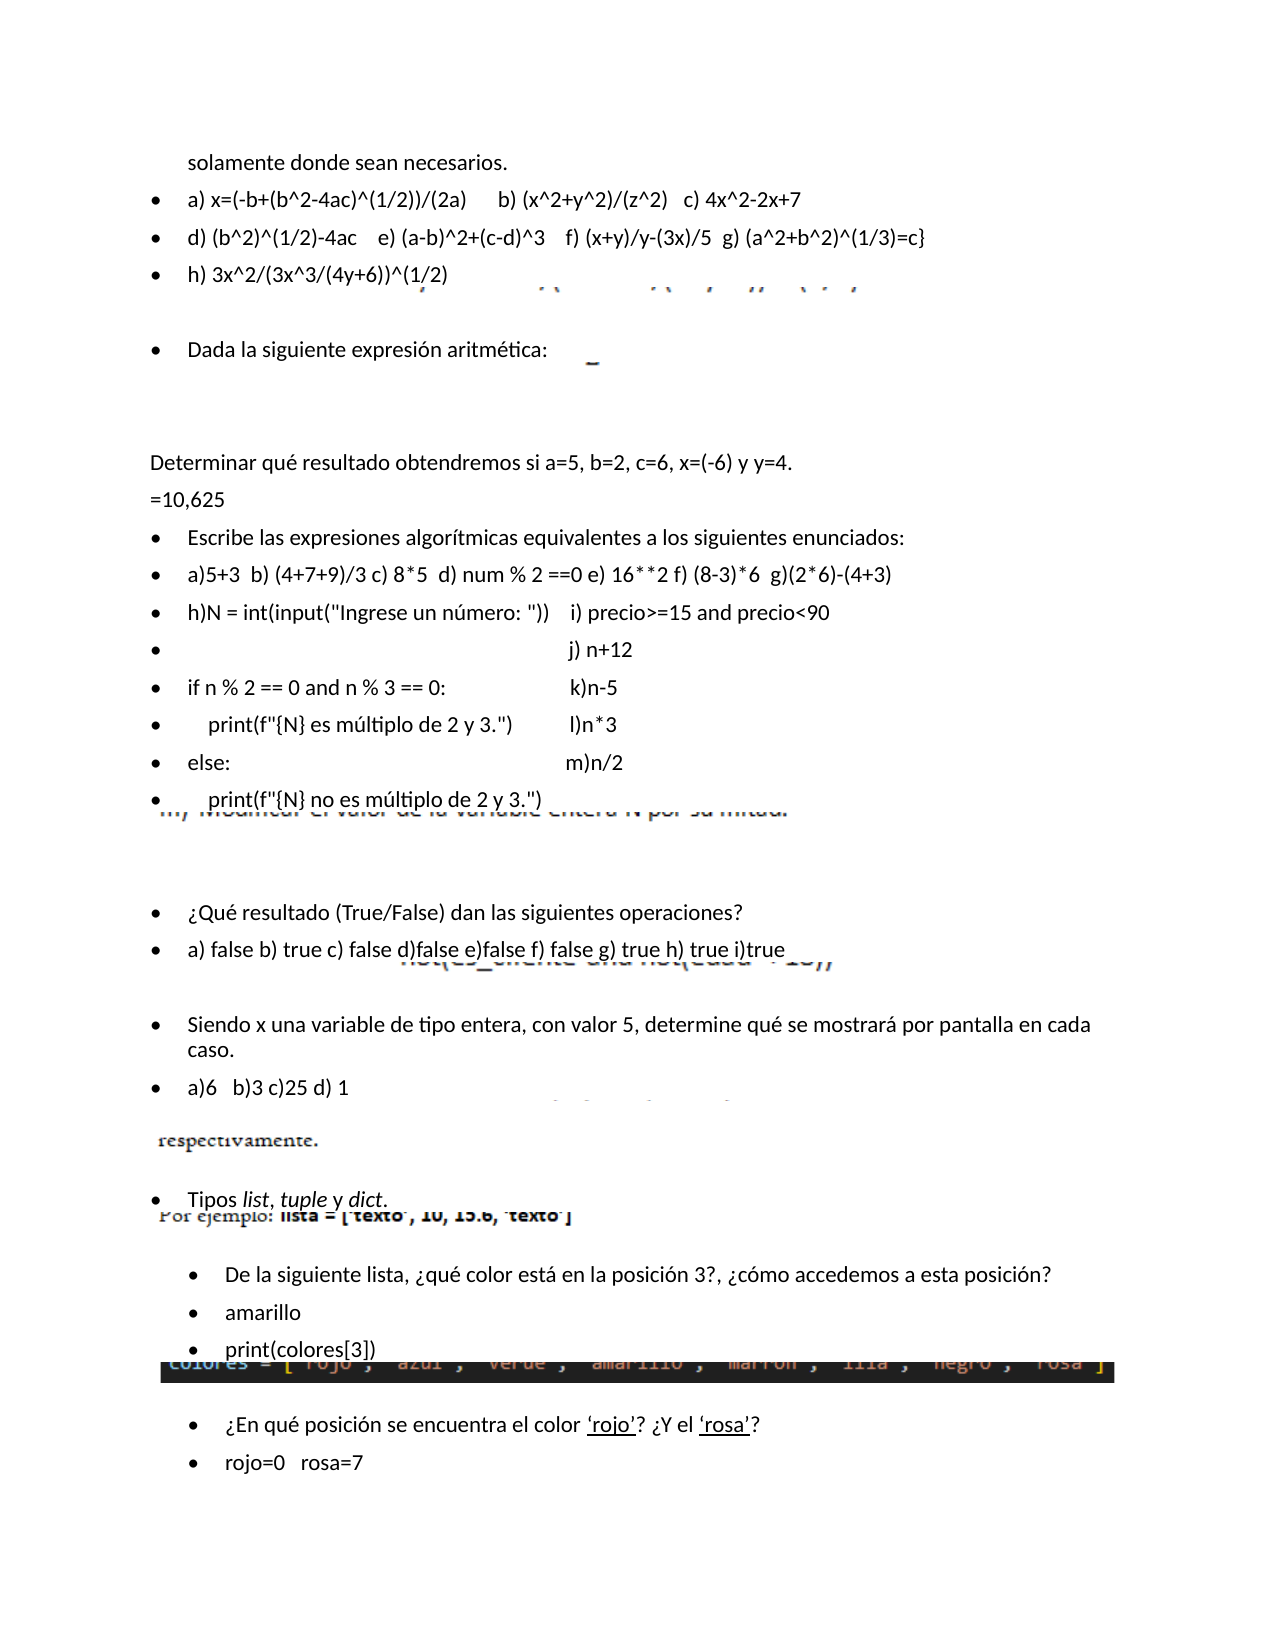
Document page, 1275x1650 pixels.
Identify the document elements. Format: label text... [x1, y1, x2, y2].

list amarillo [187, 1300, 1125, 1325]
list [150, 150, 1125, 175]
list Dada la siguiente expresión aritmética: [150, 337, 1125, 362]
list d) (b^2)^(1/2)-4ac e) (a-b)^2+(c-d)^3 f) (x+y)/y-(3x)/5 g) (a^2+b^2)^(1/3)=c} [150, 225, 1125, 250]
list print(f"{N} es múltiplo de 2 y 3.") l)n*3 [150, 712, 1125, 737]
list print(f"{N} no es múltiplo de 2 y 3.") [150, 787, 1125, 812]
list ¿En qué posición se encuentra el color ‘rojo’? ¿Y el ‘rosa’? [187, 1412, 1125, 1437]
list ¿Qué resultado (True/False) dan las siguientes operaciones? [150, 900, 1125, 925]
list else: m)n/2 [150, 750, 1125, 775]
text Determinar qué resultado obtendremos si a=5, b=2, c=6, x=(-6) y y=4. [150, 450, 1125, 475]
list a)5+3 b) (4+7+9)/3 c) 8*5 d) num % 2 ==0 e) 16**2 f) (8-3)*6 g)(2*6)-(4+3) [150, 562, 1125, 587]
list a) false b) true c) false d)false e)false f) false g) true h) true i)true [150, 937, 1125, 962]
list Escribe las expresiones algorítmicas equivalentes a los siguientes enunciados: [150, 525, 1125, 550]
text =10,625 [150, 487, 1125, 512]
list h) 3x^2/(3x^3/(4y+6))^(1/2) [150, 262, 1125, 287]
list Tipos list, tuple y dict. [150, 1187, 1125, 1212]
list print(colores[3]) [187, 1337, 1125, 1362]
list Siendo x una variable de tipo entera, con valor 5, determine qué se mostrará por pantalla en cada caso. [150, 1012, 1125, 1062]
list a)6 b)3 c)25 d) 1 [150, 1075, 1125, 1100]
list rojo=0 rosa=7 [187, 1450, 1125, 1475]
list j) n+12 [150, 637, 1125, 662]
list a) x=(-b+(b^2-4ac)^(1/2))/(2a) b) (x^2+y^2)/(z^2) c) 4x^2-2x+7 [150, 187, 1125, 212]
list if n % 2 == 0 and n % 3 == 0: k)n-5 [150, 675, 1125, 700]
list h)N = int(input("Ingrese un número: ")) i) precio>=15 and precio<90 [150, 600, 1125, 625]
list De la siguiente lista, ¿qué color está en la posición 3?, ¿cómo accedemos a esta posición? [187, 1262, 1125, 1287]
